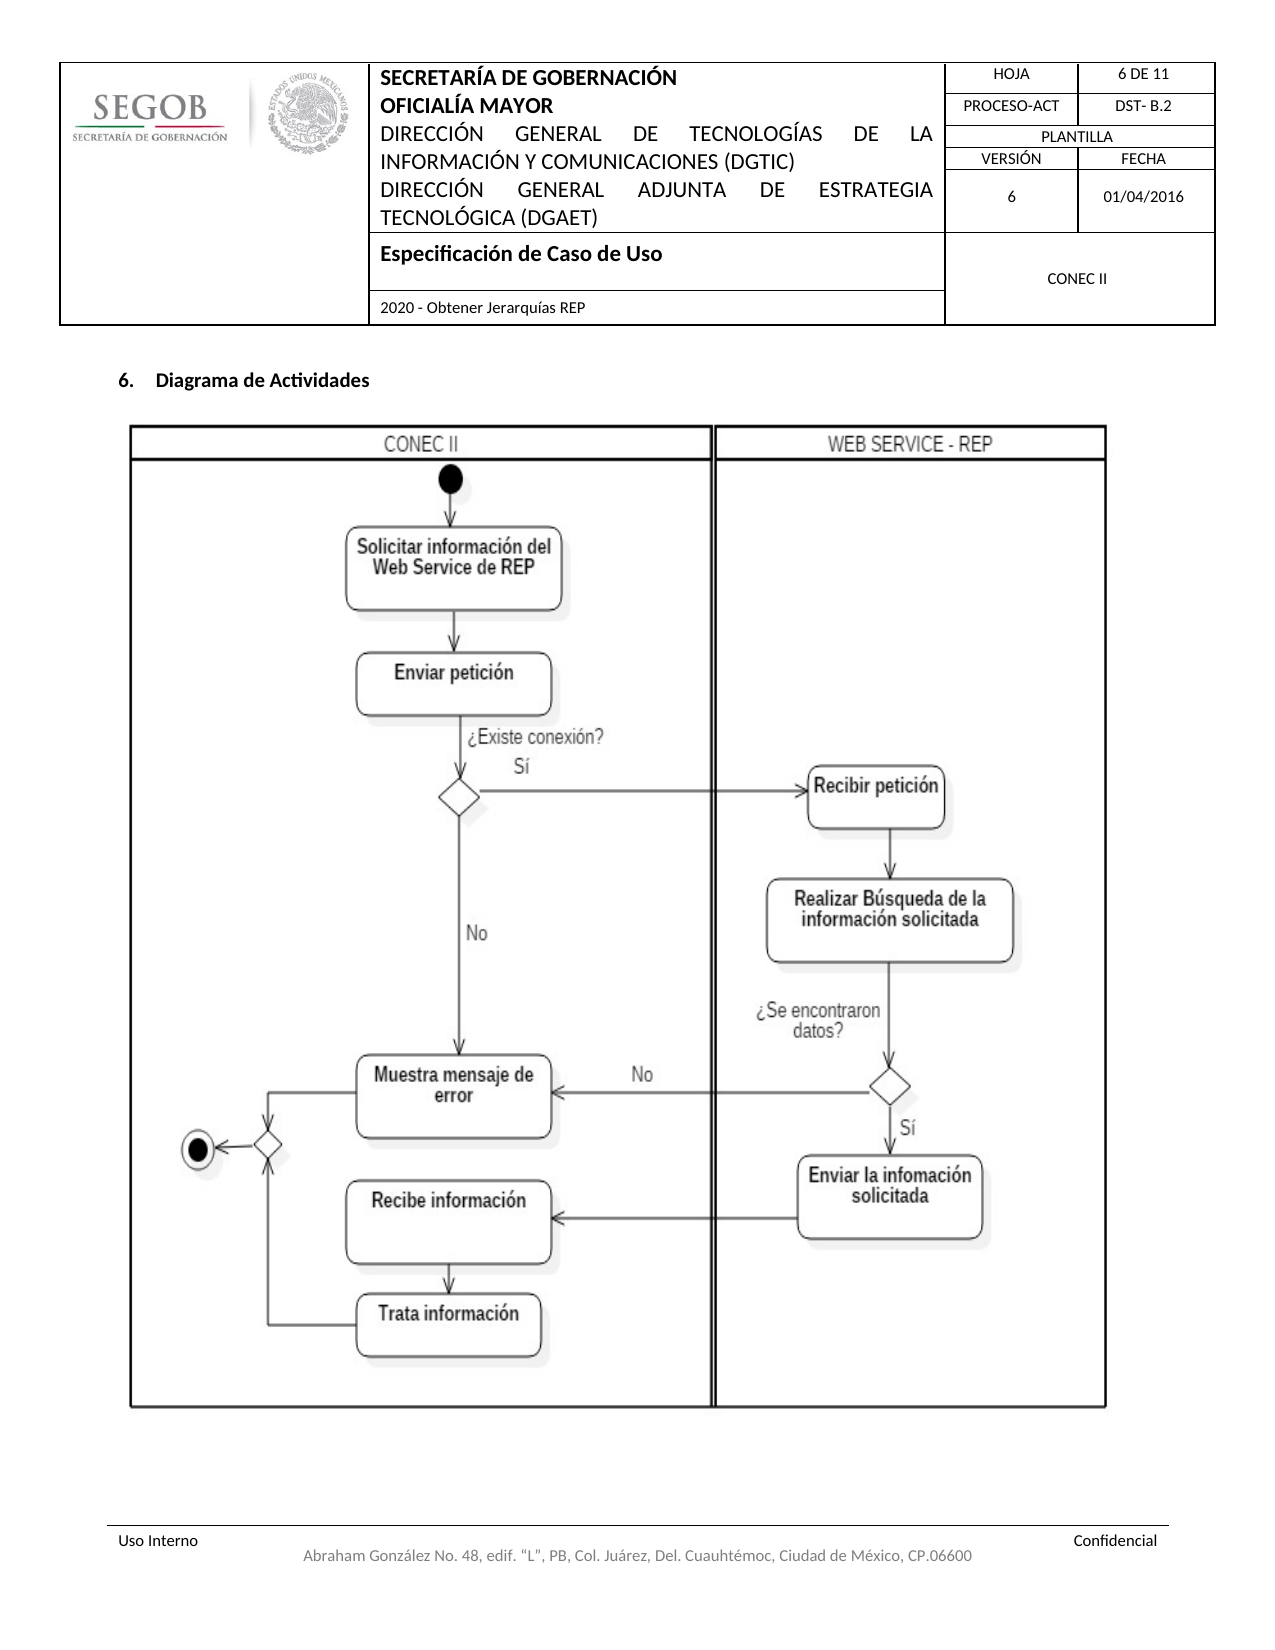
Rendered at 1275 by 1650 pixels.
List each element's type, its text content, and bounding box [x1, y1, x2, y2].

picture [118, 411, 1157, 1470]
list Diagrama de Actividades [118, 367, 1157, 393]
picture [72, 71, 353, 175]
